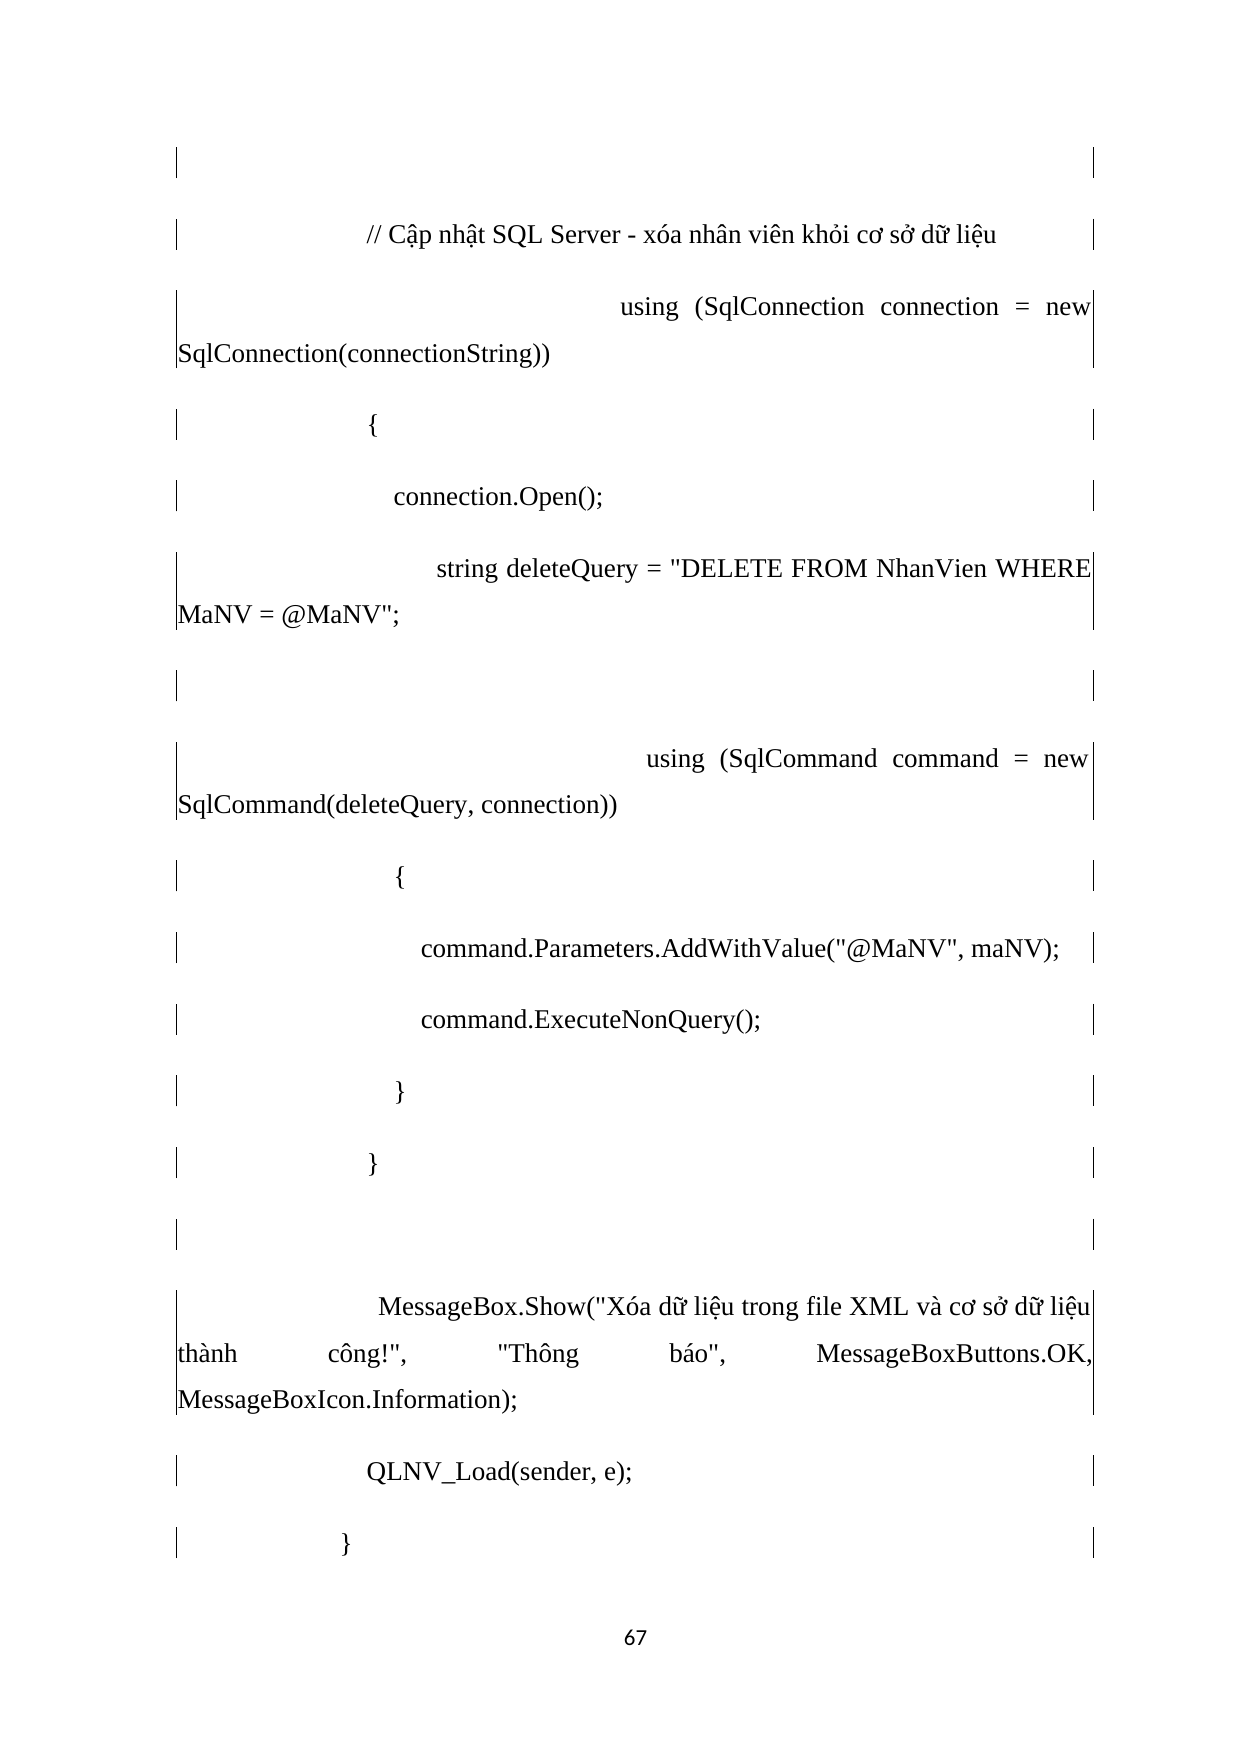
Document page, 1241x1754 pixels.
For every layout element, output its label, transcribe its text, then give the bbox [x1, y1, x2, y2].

list string deleteQuery = "DELETE FROM NhanVien WHERE MaNV = @MaNV"; [177, 552, 1093, 630]
list using (SqlConnection connection = new SqlConnection(connectionString)) [177, 290, 1093, 368]
list command.ExecuteNonQuery(); [177, 1004, 1093, 1035]
list connection.Open(); [177, 480, 1093, 511]
list { [177, 409, 1093, 440]
list } [177, 1147, 1093, 1178]
list { [177, 860, 1093, 891]
list using (SqlCommand command = new SqlCommand(deleteQuery, connection)) [177, 742, 1093, 820]
list command.Parameters.AddWithValue("@MaNV", maNV); [177, 932, 1093, 963]
list } [177, 1075, 1093, 1106]
list } [177, 1527, 1093, 1558]
list // Cập nhật SQL Server - xóa nhân viên khỏi cơ sở dữ liệu [177, 219, 1093, 250]
list MessageBox.Show("Xóa dữ liệu trong file XML và cơ sở dữ liệu thành công!", "Thông báo", MessageBoxButtons.OK, MessageBoxIcon.Information); [177, 1290, 1093, 1415]
list QLNV_Load(sender, e); [177, 1455, 1093, 1486]
